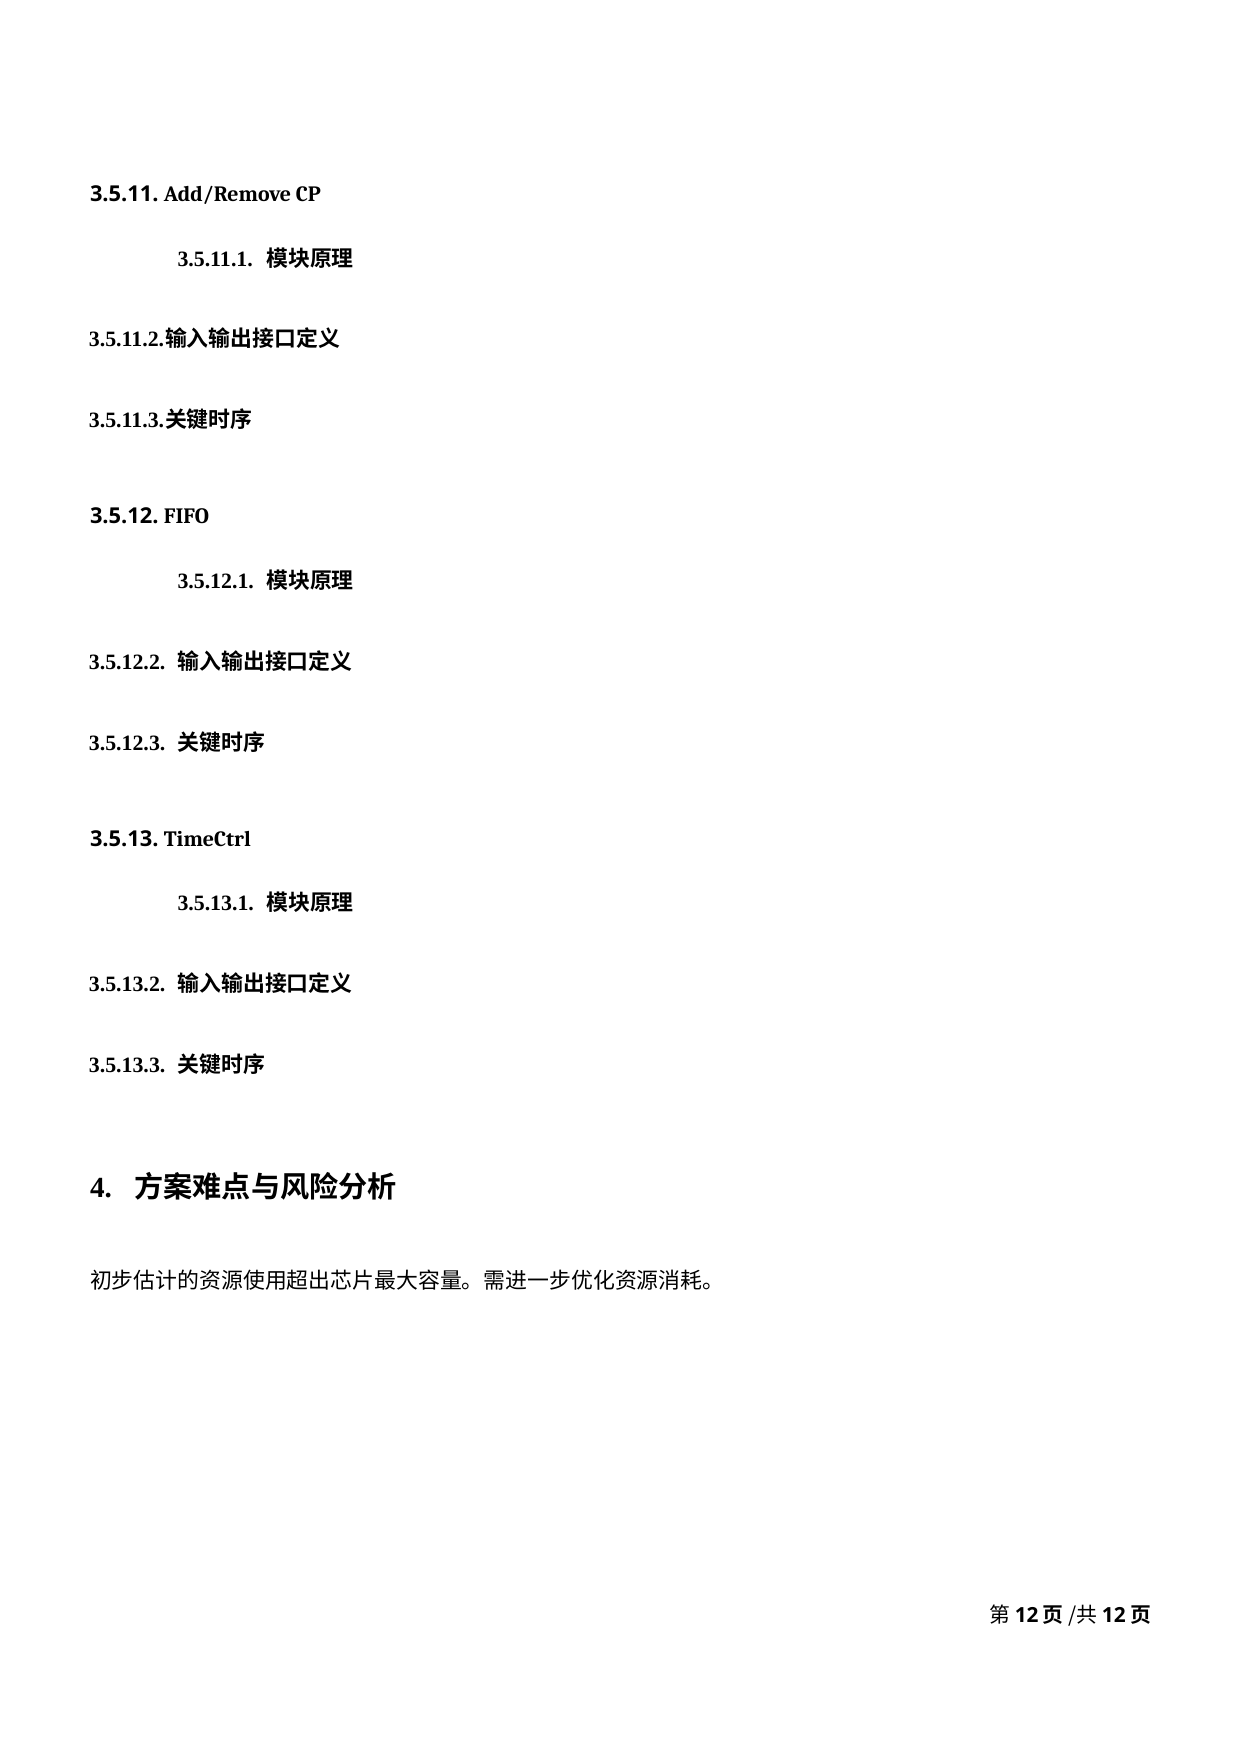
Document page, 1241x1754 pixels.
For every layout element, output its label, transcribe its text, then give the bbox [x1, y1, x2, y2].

text 关键时序 [89, 724, 1150, 757]
text 初步估计的资源使用超出芯片最大容量。需进一步优化资源消耗。 [90, 1262, 1150, 1295]
text Add/Remove CP [90, 177, 1150, 209]
text FIFO [90, 499, 1150, 531]
text 方案难点与风险分析 [90, 1152, 1150, 1217]
text 输入输出接口定义 [89, 321, 1150, 353]
text 输入输出接口定义 [89, 643, 1150, 676]
text TimeCtrl [90, 821, 1150, 854]
text 模块原理 [177, 885, 1150, 917]
text 输入输出接口定义 [89, 966, 1150, 998]
text 模块原理 [177, 563, 1150, 595]
text 模块原理 [177, 240, 1150, 273]
text 关键时序 [89, 1047, 1150, 1079]
text 关键时序 [89, 402, 1150, 434]
